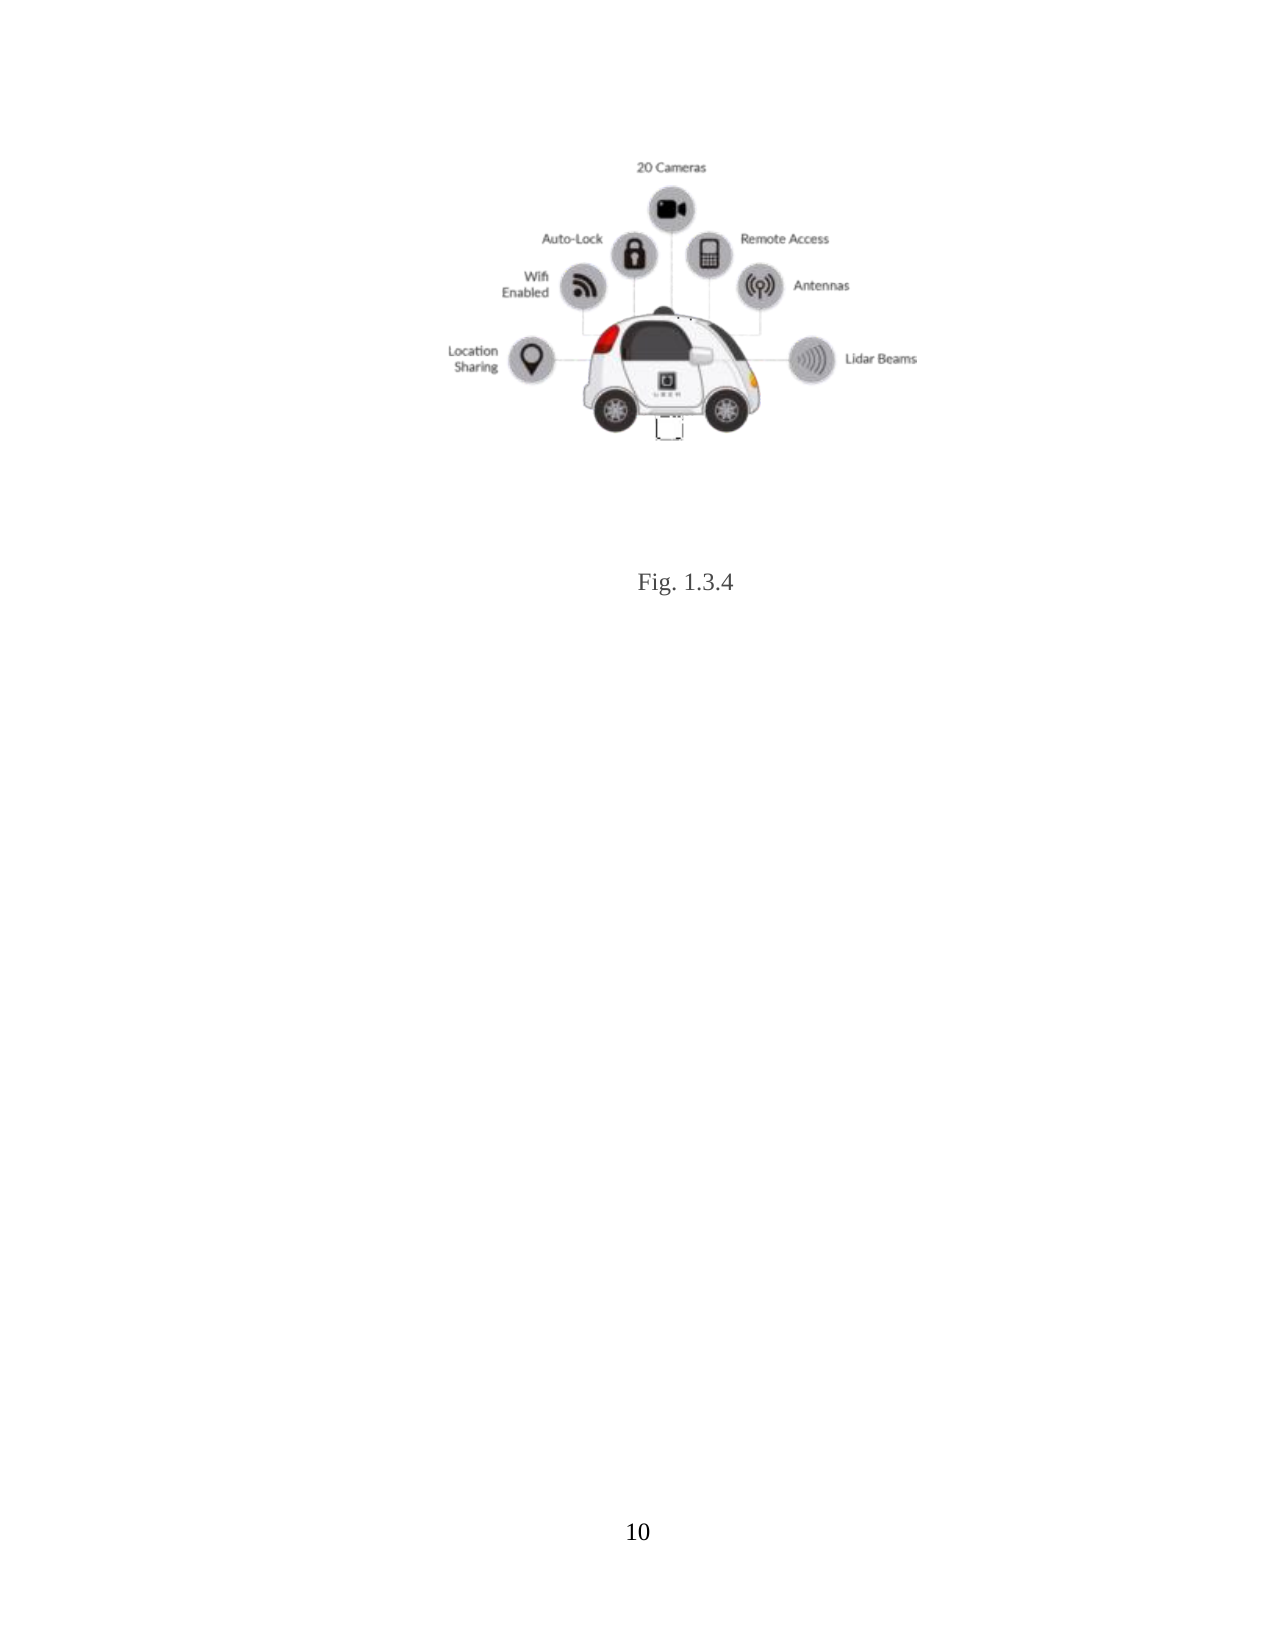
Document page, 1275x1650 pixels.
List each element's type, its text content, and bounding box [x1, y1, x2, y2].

picture [448, 161, 917, 441]
text Fig. 1.3.4 [186, 567, 1185, 596]
